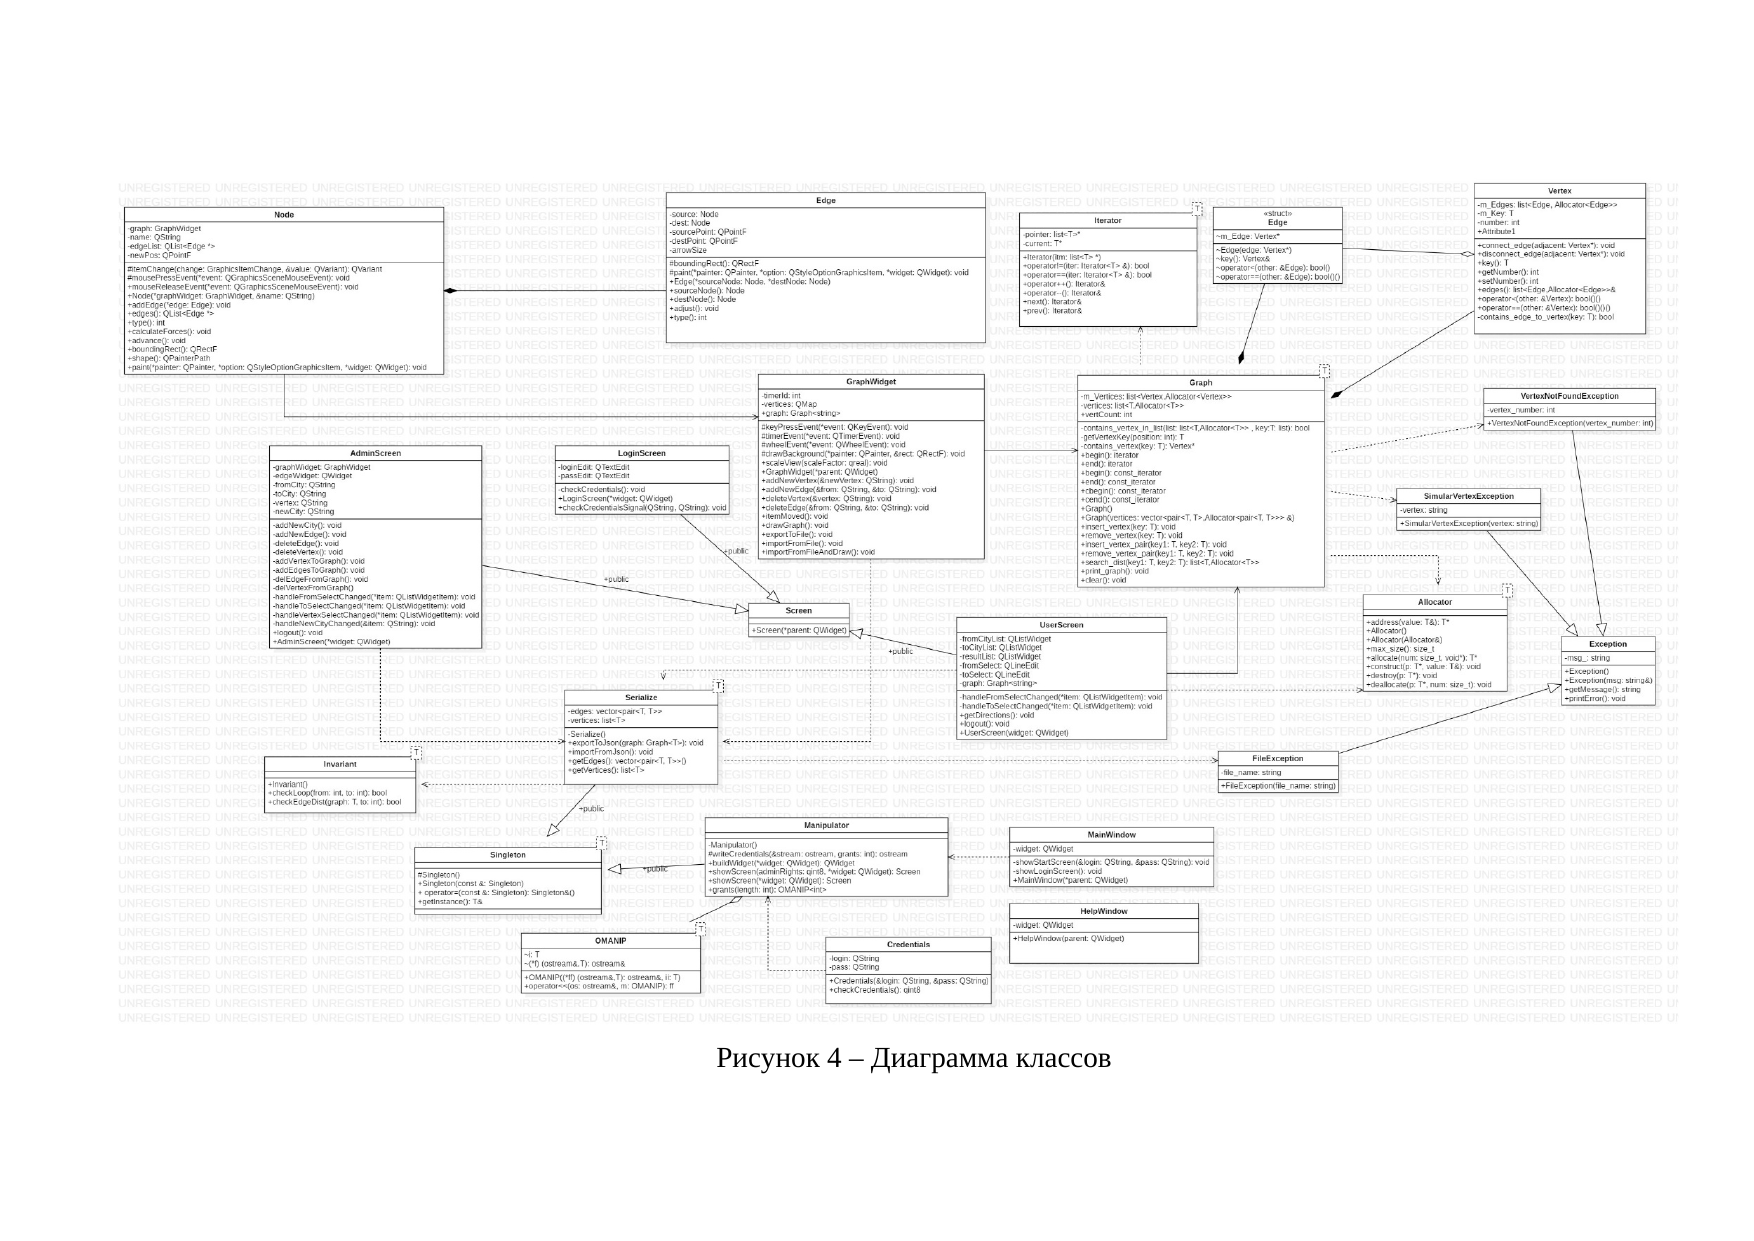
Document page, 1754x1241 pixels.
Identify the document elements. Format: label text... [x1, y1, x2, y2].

picture [118, 177, 1679, 1027]
text Рисунок 4 – Диаграмма классов [118, 1041, 1636, 1074]
